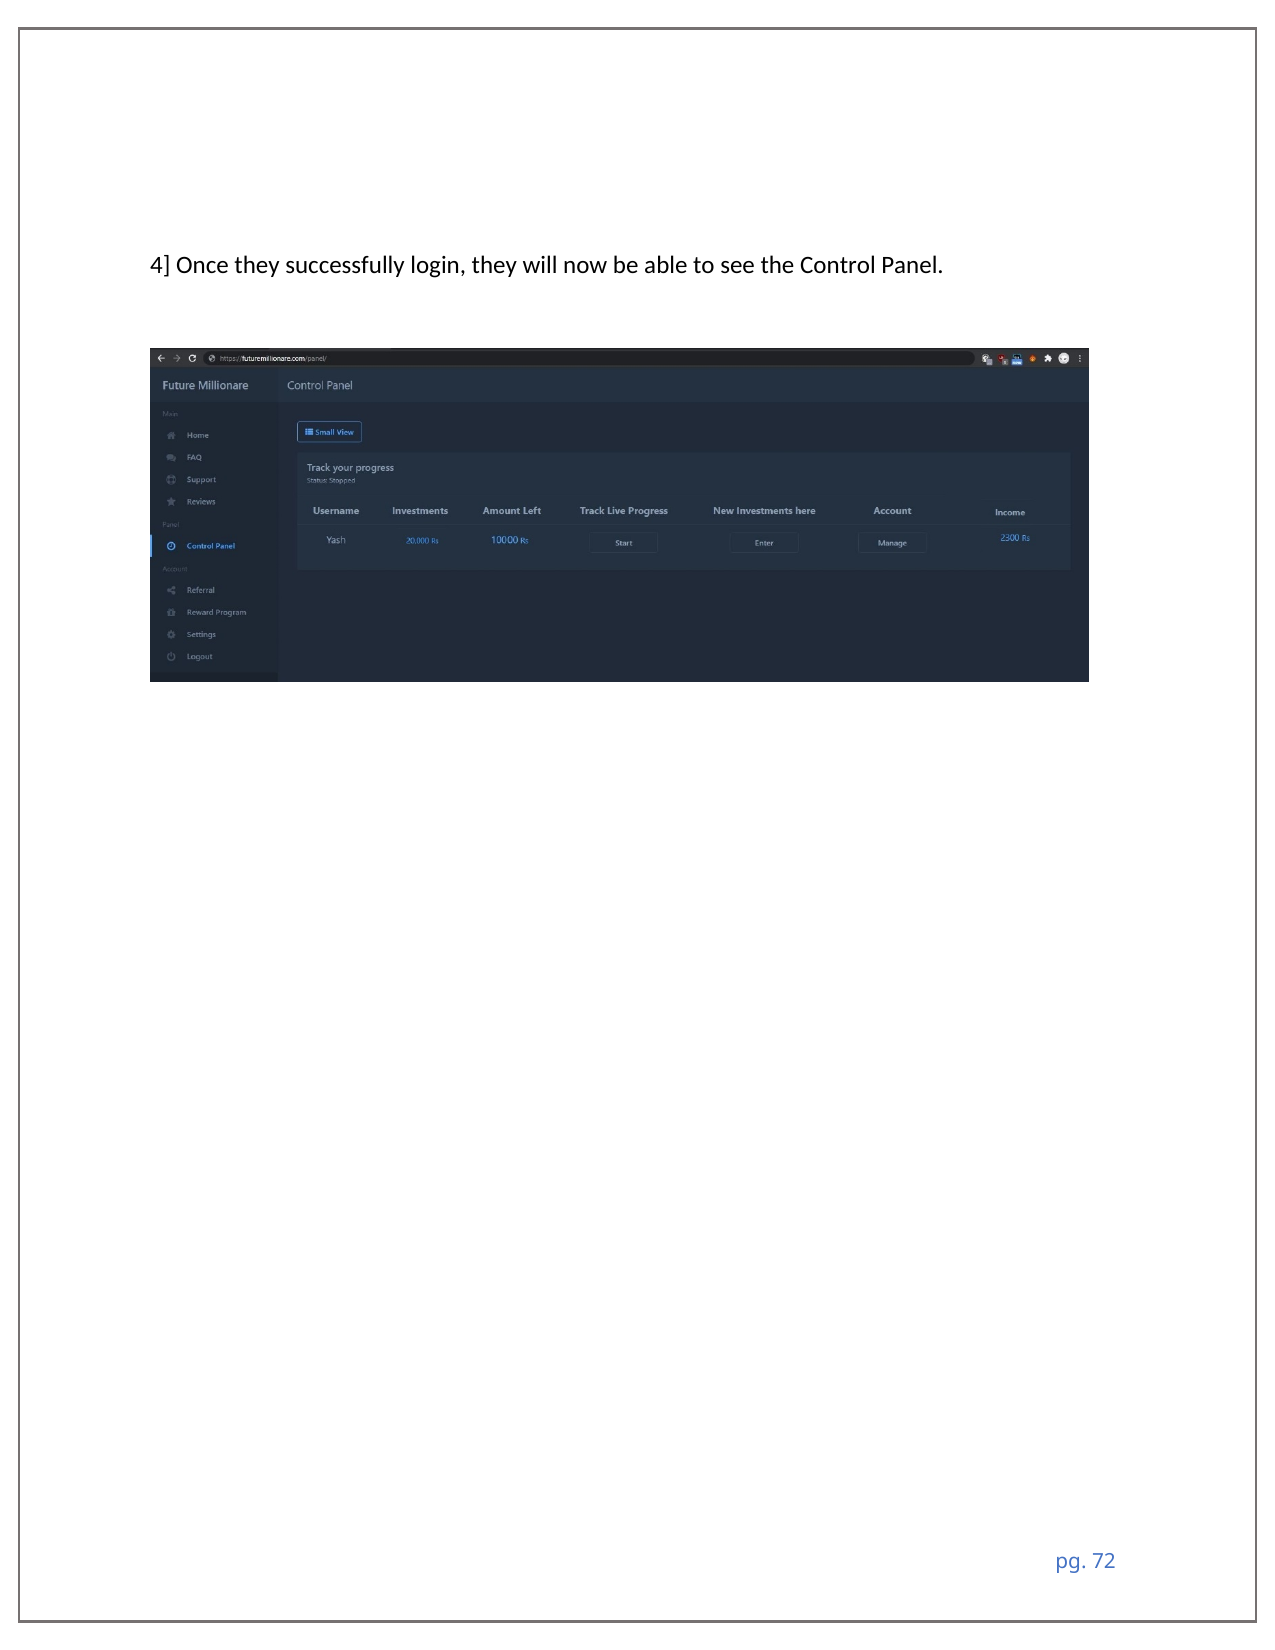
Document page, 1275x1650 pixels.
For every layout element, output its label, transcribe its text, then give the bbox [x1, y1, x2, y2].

picture [150, 348, 1089, 682]
text 4] Once they successfully login, they will now be able to see the Control Panel. [150, 249, 1125, 280]
